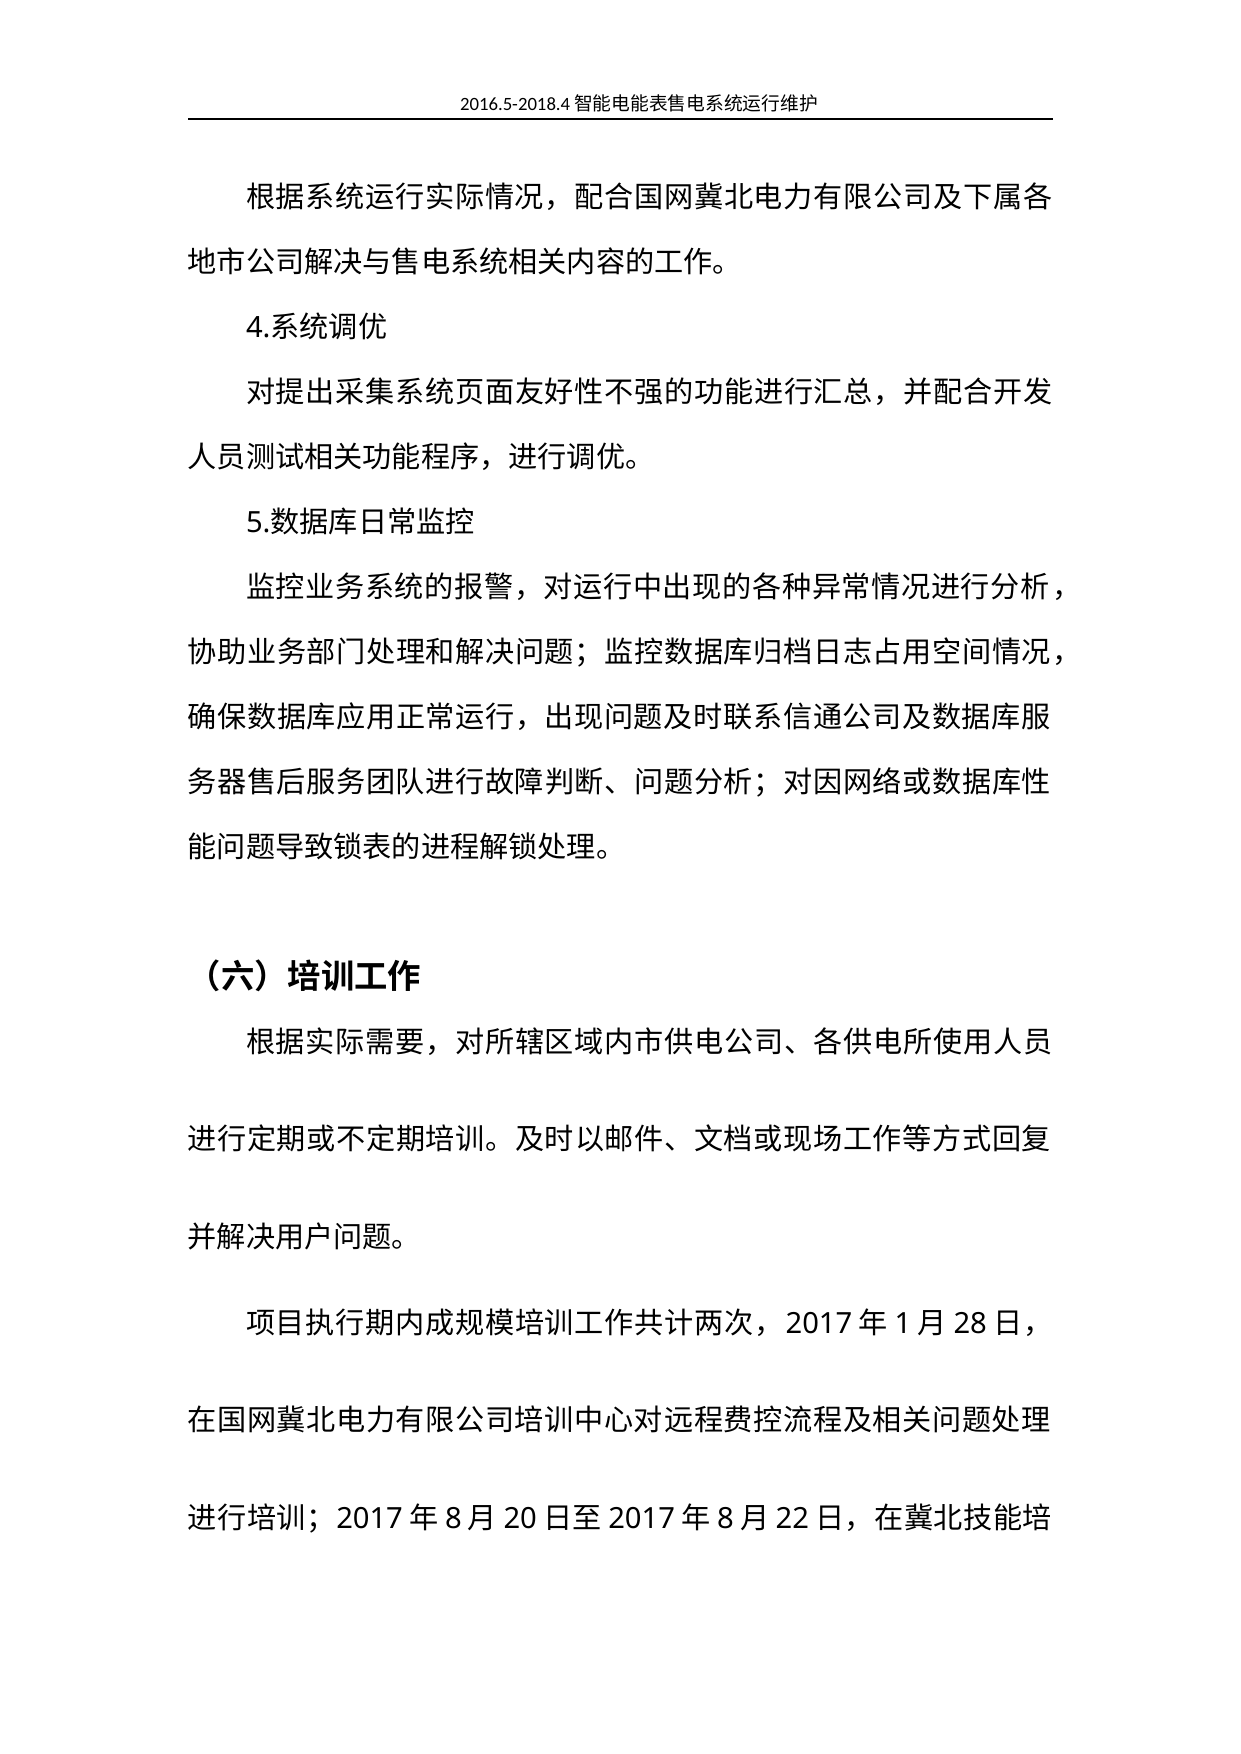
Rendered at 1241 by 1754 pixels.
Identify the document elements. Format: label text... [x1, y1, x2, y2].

text 5.数据库日常监控 [187, 487, 1053, 552]
text 根据系统运行实际情况，配合国网冀北电力有限公司及下属各地市公司解决与售电系统相关内容的工作。 [187, 162, 1053, 292]
text 项目执行期内成规模培训工作共计两次，2017年1月28日，在国网冀北电力有限公司培训中心对远程费控流程及相关问题处理进行培训；2017年8月20日至2017年8月22日，在冀北技能培训中心进行技能比武选拔培训。 [187, 1288, 1053, 1548]
text 4.系统调优 [187, 292, 1053, 357]
text （六）培训工作 [187, 942, 1053, 1007]
text 监控业务系统的报警，对运行中出现的各种异常情况进行分析，协助业务部门处理和解决问题；监控数据库归档日志占用空间情况，确保数据库应用正常运行，出现问题及时联系信通公司及数据库服务器售后服务团队进行故障判断、问题分析；对因网络或数据库性能问题导致锁表的进程解锁处理。 [187, 552, 1053, 877]
text 根据实际需要，对所辖区域内市供电公司、各供电所使用人员进行定期或不定期培训。及时以邮件、文档或现场工作等方式回复并解决用户问题。 [187, 1007, 1053, 1267]
text 对提出采集系统页面友好性不强的功能进行汇总，并配合开发人员测试相关功能程序，进行调优。 [187, 357, 1053, 487]
